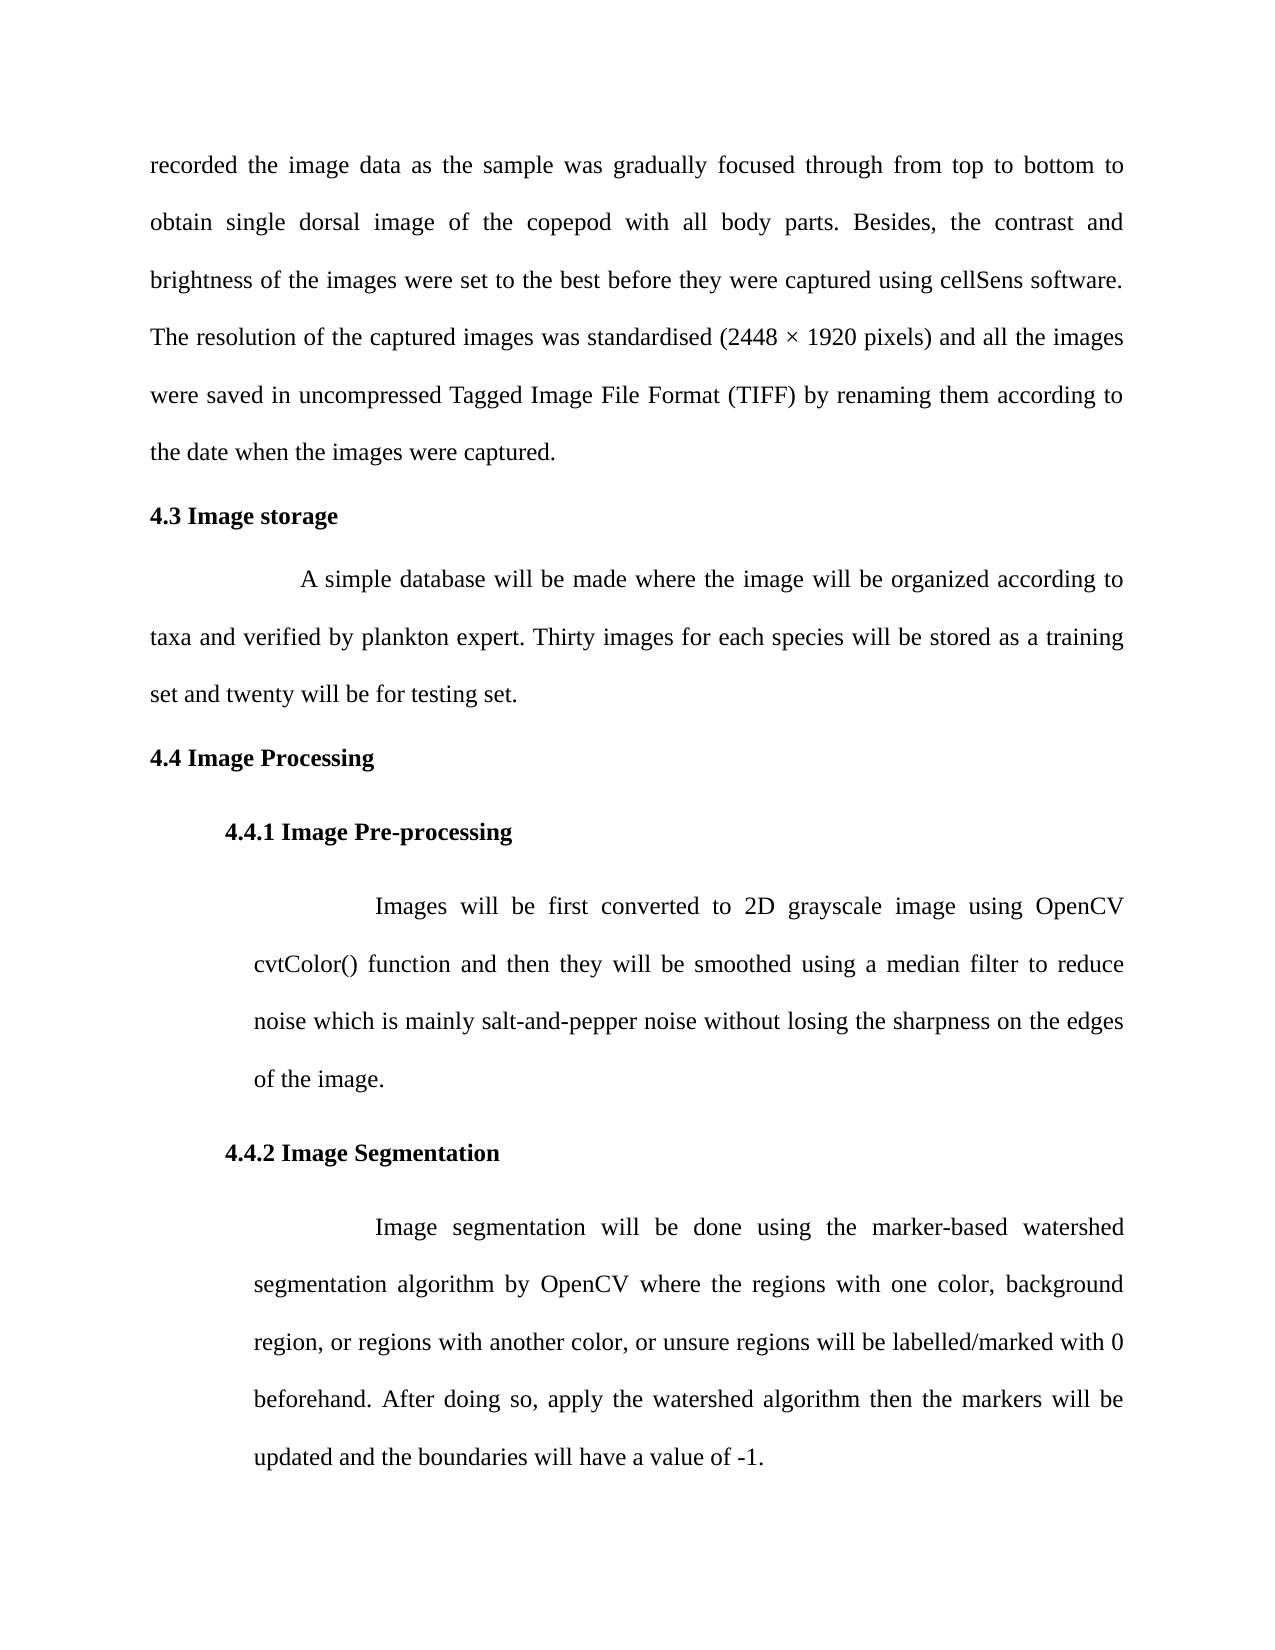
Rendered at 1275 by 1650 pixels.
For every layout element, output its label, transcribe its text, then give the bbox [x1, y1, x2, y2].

text 4.3 Image storage [150, 501, 1125, 530]
text A simple database will be made where the image will be organized according to taxa and verified by plankton expert. Thirty images for each species will be stored as a training set and twenty will be for testing set. [150, 564, 1125, 708]
text 4.4.1 Image Pre-processing [150, 817, 1125, 846]
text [150, 150, 1125, 466]
text 4.4 Image Processing [150, 743, 1125, 772]
text Image segmentation will be done using the marker-based watershed segmentation algorithm by OpenCV where the regions with one color, background region, or regions with another color, or unsure regions will be labelled/marked with 0 beforehand. After doing so, apply the watershed algorithm then the markers will be updated and the boundaries will have a value of -1. [253, 1212, 1125, 1471]
text 4.4.2 Image Segmentation [150, 1138, 1125, 1167]
text Images will be first converted to 2D grayscale image using OpenCV cvtColor() function and then they will be smoothed using a median filter to reduce noise which is mainly salt-and-pepper noise without losing the sharpness on the edges of the image. [253, 891, 1125, 1092]
